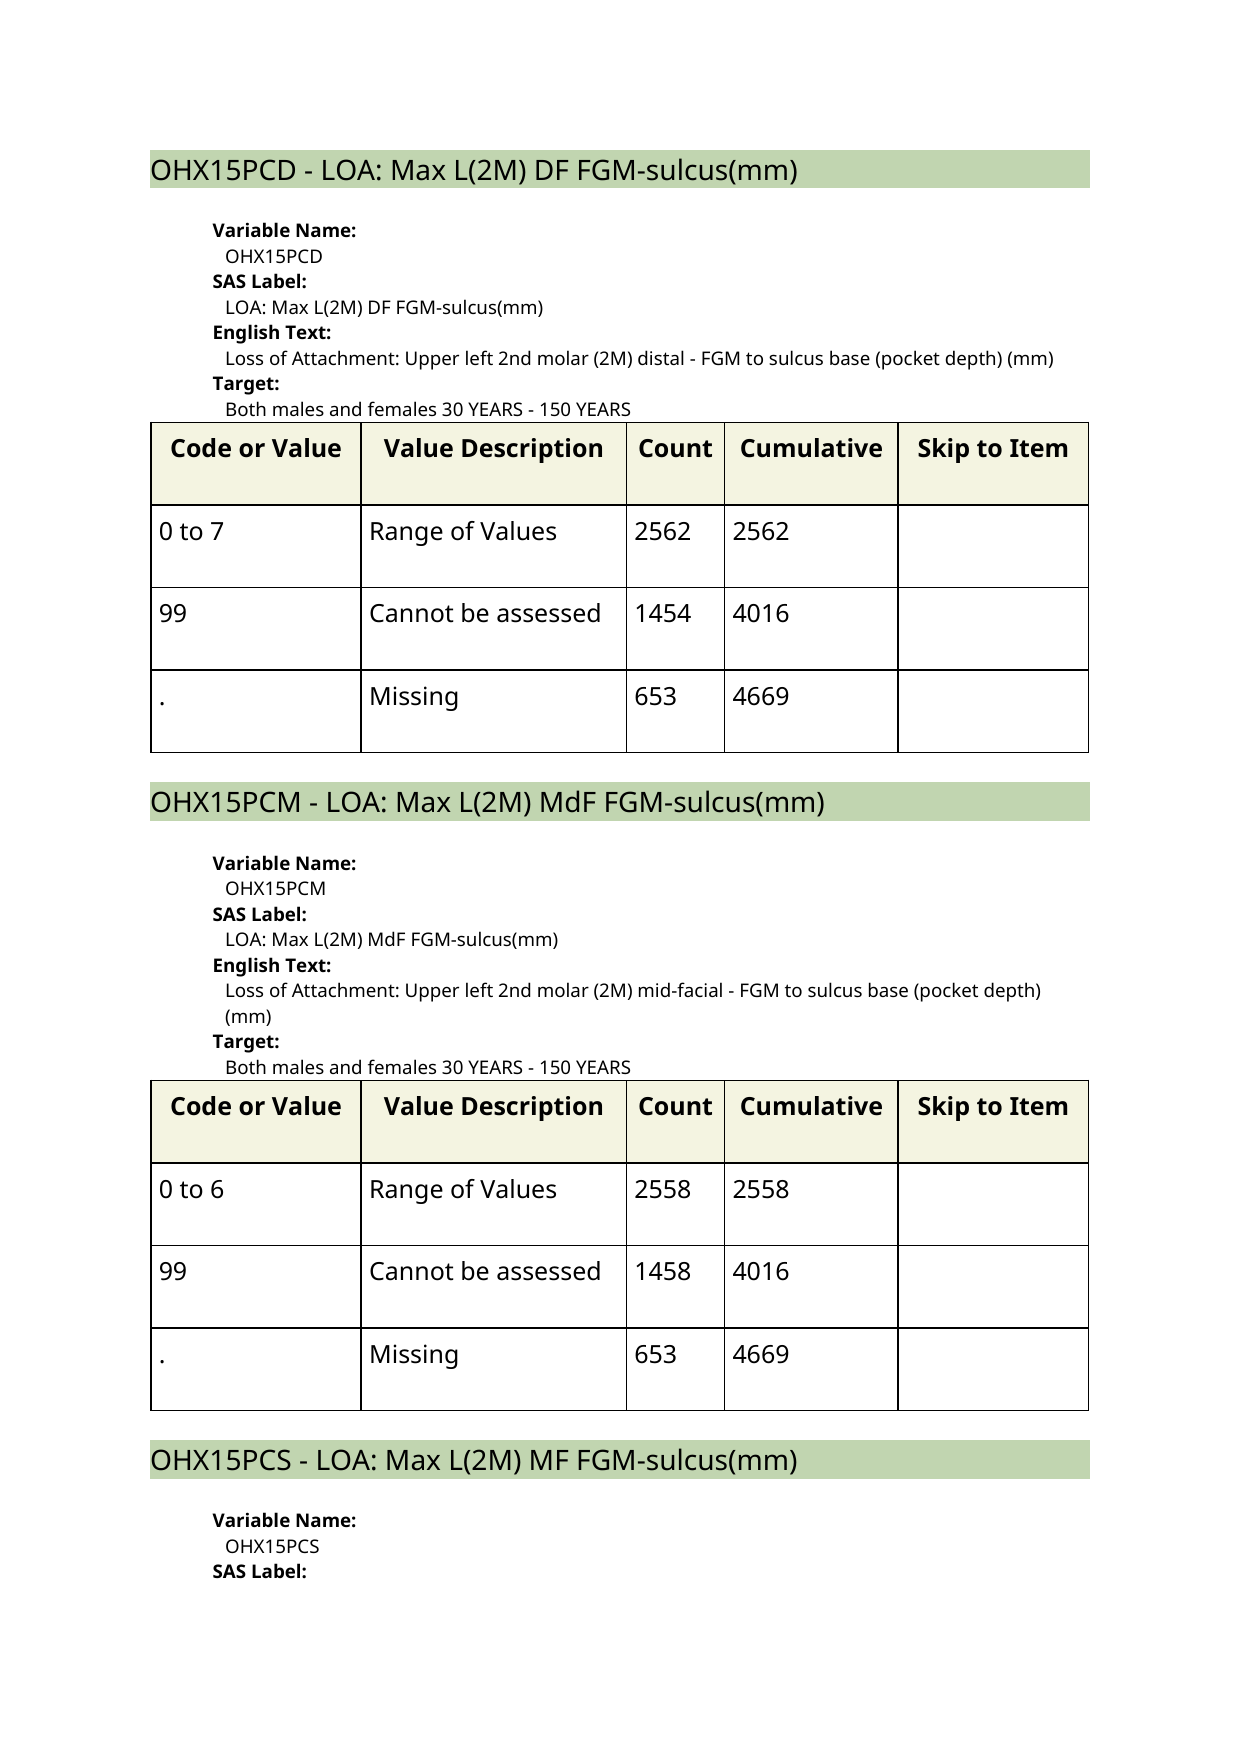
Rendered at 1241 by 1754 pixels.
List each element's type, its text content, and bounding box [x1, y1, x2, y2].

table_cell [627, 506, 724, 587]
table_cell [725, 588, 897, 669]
text Loss of Attachment: Upper left 2nd molar (2M) distal - FGM to sulcus base (pocket depth) (mm) [225, 345, 1090, 371]
text LOA: Max L(2M) MdF FGM-sulcus(mm) [225, 926, 1090, 952]
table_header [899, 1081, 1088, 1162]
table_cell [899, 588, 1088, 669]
text OHX15PCD - LOA: Max L(2M) DF FGM-sulcus(mm) [150, 150, 1090, 188]
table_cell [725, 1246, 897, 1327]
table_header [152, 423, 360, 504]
text SAS Label: [212, 268, 1090, 294]
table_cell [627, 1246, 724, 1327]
text English Text: [212, 319, 1090, 345]
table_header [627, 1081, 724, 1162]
text OHX15PCD [225, 243, 1090, 268]
text Variable Name: [212, 1508, 1090, 1533]
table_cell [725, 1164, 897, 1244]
text OHX15PCS - LOA: Max L(2M) MF FGM-sulcus(mm) [150, 1440, 1090, 1479]
text OHX15PCM [225, 875, 1090, 901]
text OHX15PCM - LOA: Max L(2M) MdF FGM-sulcus(mm) [150, 782, 1090, 821]
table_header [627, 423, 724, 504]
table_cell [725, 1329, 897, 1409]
text Variable Name: [212, 217, 1090, 243]
text SAS Label: [212, 901, 1090, 926]
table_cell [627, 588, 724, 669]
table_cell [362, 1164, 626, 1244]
text LOA: Max L(2M) DF FGM-sulcus(mm) [225, 294, 1090, 319]
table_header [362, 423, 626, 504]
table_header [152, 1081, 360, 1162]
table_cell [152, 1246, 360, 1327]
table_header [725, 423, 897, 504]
text Both males and females 30 YEARS - 150 YEARS [225, 396, 1090, 422]
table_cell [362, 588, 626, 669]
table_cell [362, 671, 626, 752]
text Loss of Attachment: Upper left 2nd molar (2M) mid-facial - FGM to sulcus base (pocket depth) (mm) [225, 977, 1090, 1028]
text English Text: [212, 952, 1090, 977]
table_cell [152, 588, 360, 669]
text Target: [212, 1028, 1090, 1054]
text Target: [212, 371, 1090, 396]
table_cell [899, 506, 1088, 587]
text OHX15PCS [225, 1533, 1090, 1559]
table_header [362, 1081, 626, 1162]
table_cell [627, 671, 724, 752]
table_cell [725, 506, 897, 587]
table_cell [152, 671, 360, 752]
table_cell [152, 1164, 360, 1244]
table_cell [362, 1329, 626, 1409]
text Both males and females 30 YEARS - 150 YEARS [225, 1054, 1090, 1079]
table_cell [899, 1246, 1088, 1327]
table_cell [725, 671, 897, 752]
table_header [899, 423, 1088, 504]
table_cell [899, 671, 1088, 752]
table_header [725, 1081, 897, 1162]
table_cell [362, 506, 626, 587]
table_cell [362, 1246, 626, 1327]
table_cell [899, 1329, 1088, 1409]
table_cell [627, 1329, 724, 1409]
text Variable Name: [212, 850, 1090, 875]
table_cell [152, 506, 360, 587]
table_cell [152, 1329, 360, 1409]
text SAS Label: [212, 1559, 1090, 1584]
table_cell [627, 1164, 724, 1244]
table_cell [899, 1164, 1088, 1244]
